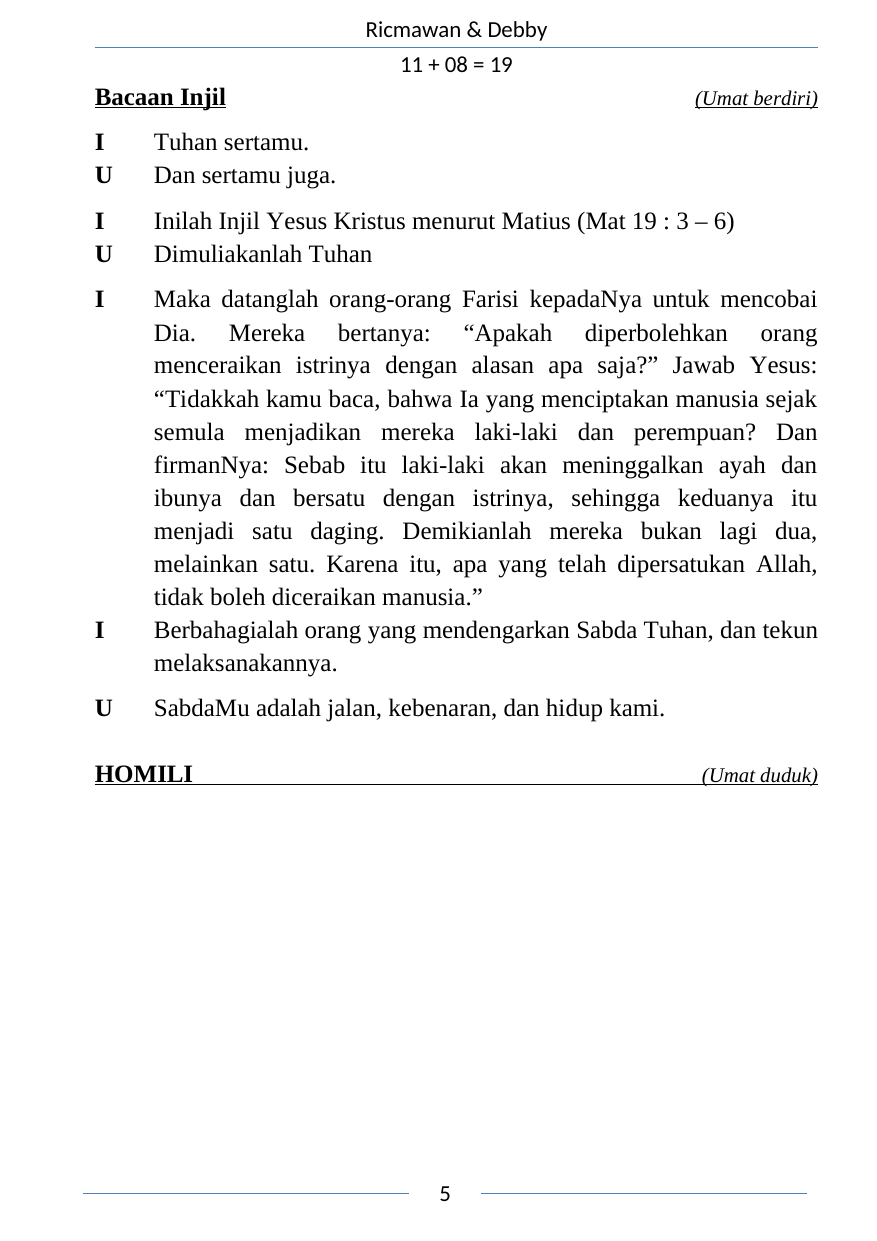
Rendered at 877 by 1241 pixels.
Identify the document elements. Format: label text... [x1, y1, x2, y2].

text I Berbahagialah orang yang mendengarkan Sabda Tuhan, dan tekun melaksanakannya. [94, 615, 818, 677]
text I Maka datanglah orang-orang Farisi kepadaNya untuk mencobai Dia. Mereka bertanya: “Apakah diperbolehkan orang menceraikan istrinya dengan alasan apa saja?” Jawab Yesus: “Tidakkah kamu baca, bahwa Ia yang menciptakan manusia sejak semula menjadikan mereka laki-laki dan perempuan? Dan firmanNya: Sebab itu laki-laki akan meninggalkan ayah dan ibunya dan bersatu dengan istrinya, sehingga keduanya itu menjadi satu daging. Demikianlah mereka bukan lagi dua, melainkan satu. Karena itu, apa yang telah dipersatukan Allah, tidak boleh diceraikan manusia.” [94, 284, 818, 611]
text Bacaan Injil (Umat berdiri) [94, 82, 818, 111]
text I Tuhan sertamu. [94, 127, 818, 156]
text I Inilah Injil Yesus Kristus menurut Matius (Mat 19 : 3 – 6) [94, 206, 818, 235]
text U Dimuliakanlah Tuhan [94, 239, 818, 268]
text HOMILI (Umat duduk) [94, 759, 818, 784]
text U Dan sertamu juga. [94, 161, 818, 189]
text U SabdaMu adalah jalan, kebenaran, dan hidup kami. [94, 693, 818, 722]
